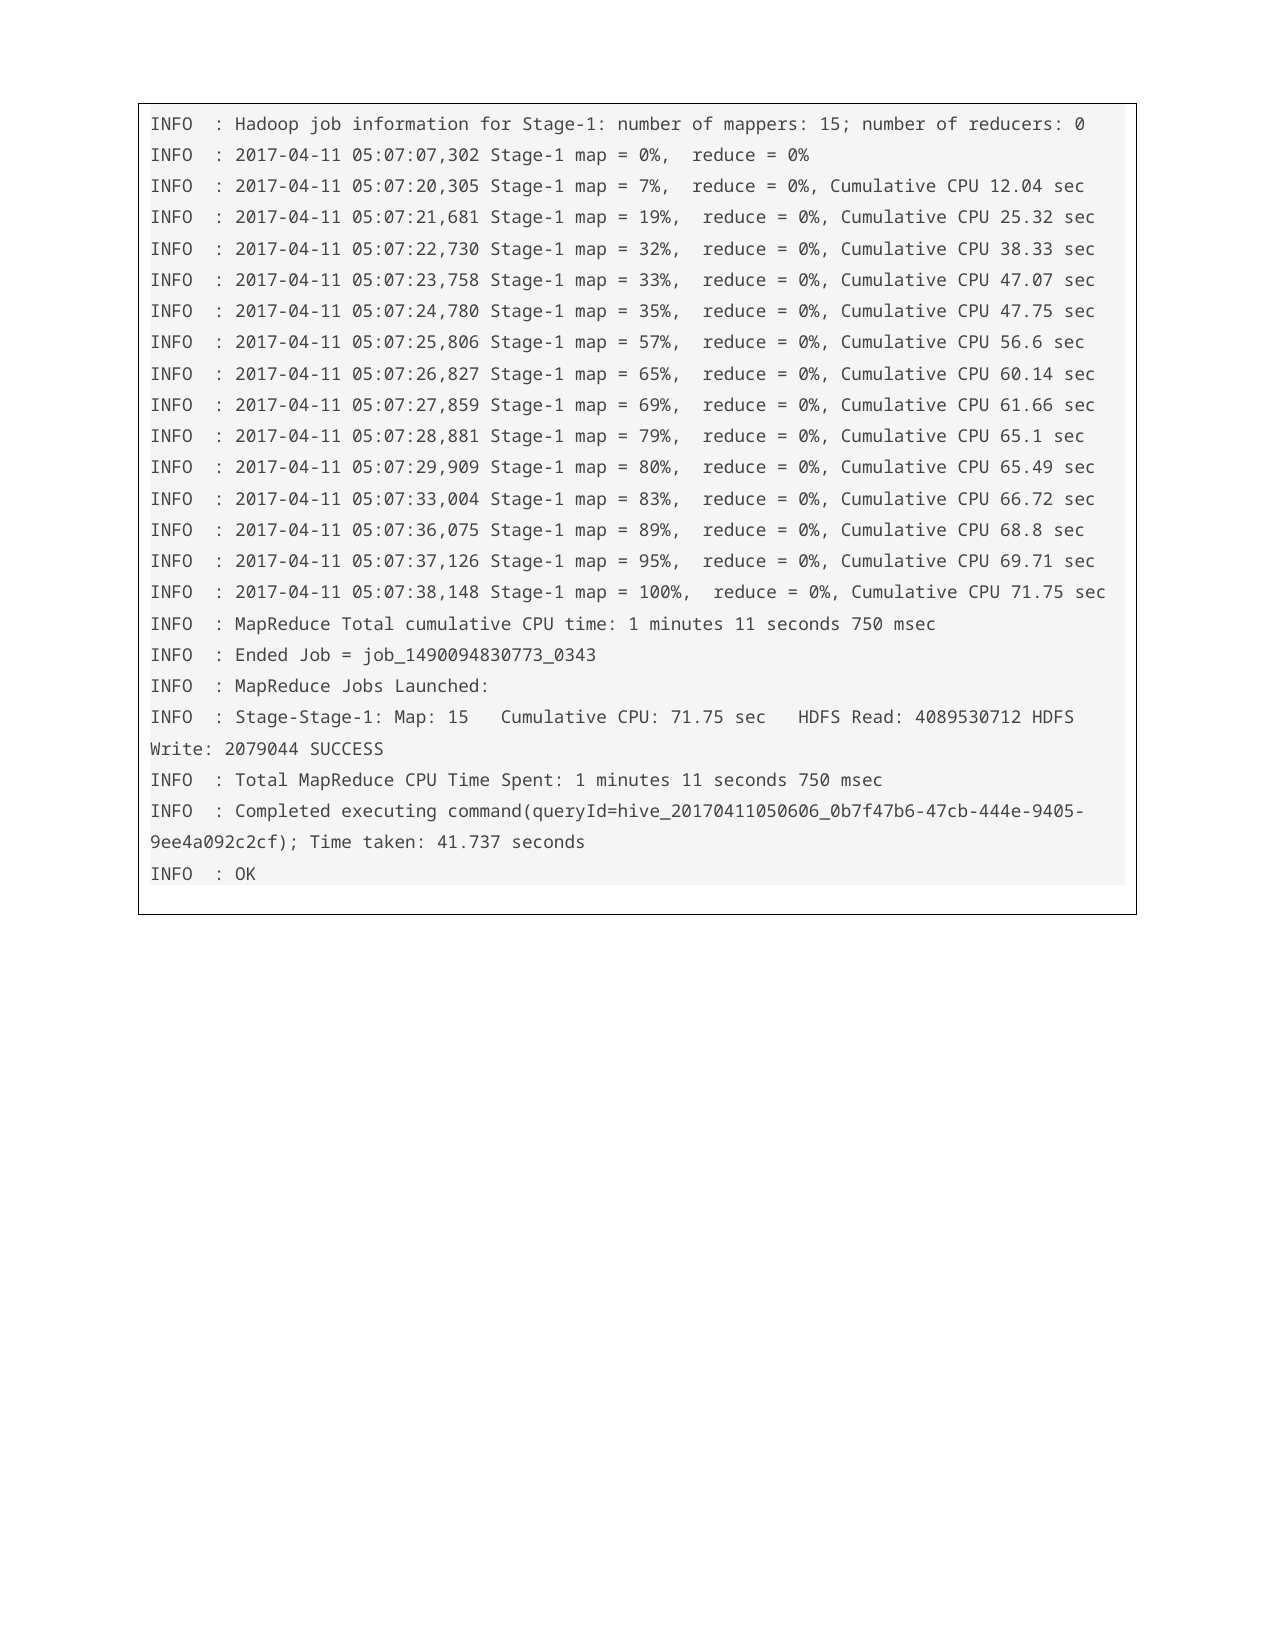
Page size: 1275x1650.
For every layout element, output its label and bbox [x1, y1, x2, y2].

table_header [139, 104, 1136, 913]
